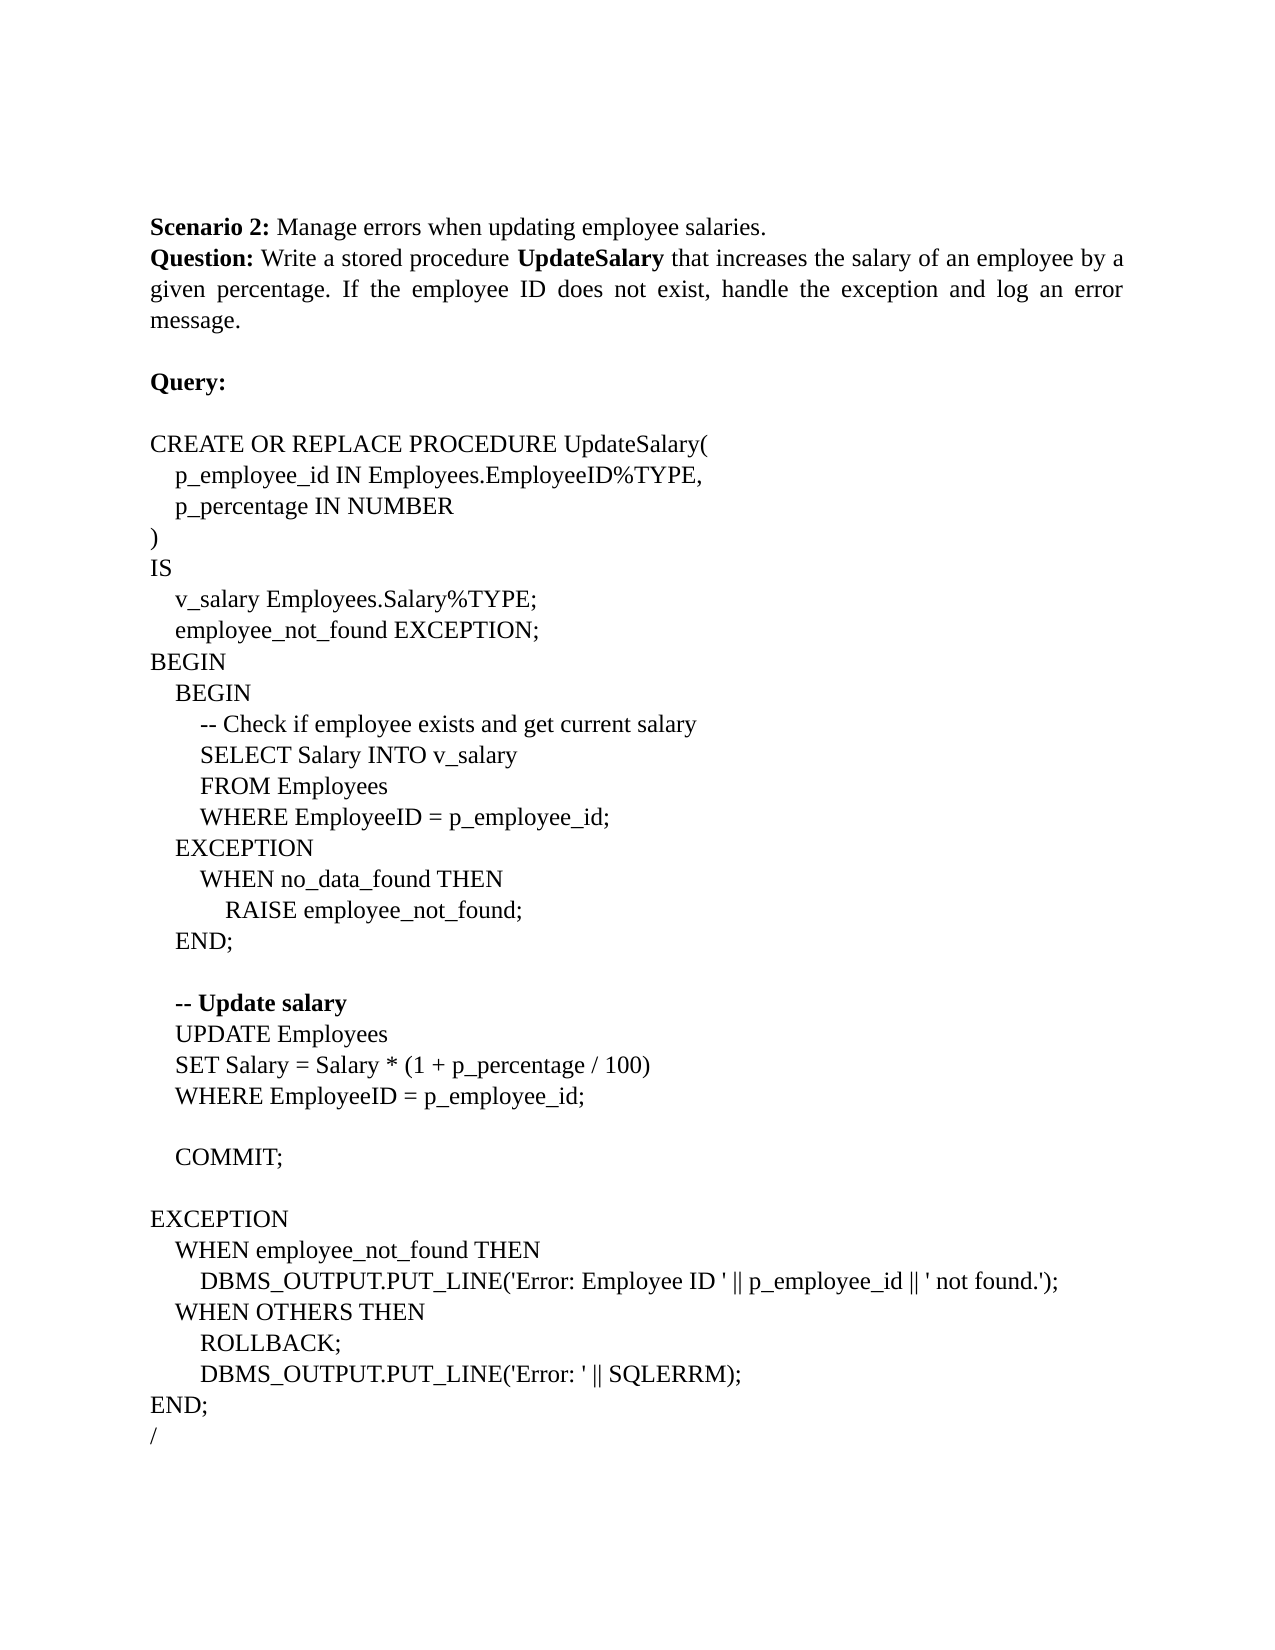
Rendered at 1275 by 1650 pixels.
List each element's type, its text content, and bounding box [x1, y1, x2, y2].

text Query: [150, 367, 1125, 396]
text -- Check if employee exists and get current salary [150, 709, 1125, 737]
text COMMIT; [150, 1142, 1125, 1171]
text EXCEPTION [150, 833, 1125, 862]
text UPDATE Employees [150, 1019, 1125, 1048]
text WHEN no_data_found THEN [150, 864, 1125, 893]
text WHEN employee_not_found THEN [150, 1235, 1125, 1263]
text END; [150, 926, 1125, 955]
text SELECT Salary INTO v_salary [150, 740, 1125, 768]
text p_percentage IN NUMBER [150, 491, 1125, 520]
text BEGIN [150, 647, 1125, 675]
text FROM Employees [150, 771, 1125, 799]
text WHERE EmployeeID = p_employee_id; [150, 1081, 1125, 1110]
text BEGIN [150, 678, 1125, 706]
text END; [150, 1390, 1125, 1419]
text Question: Write a stored procedure UpdateSalary that increases the salary of an employee by a given percentage. If the employee ID does not exist, handle the exception and log an error message. [150, 243, 1125, 334]
text CREATE OR REPLACE PROCEDURE UpdateSalary( [150, 429, 1125, 458]
text DBMS_OUTPUT.PUT_LINE('Error: ' || SQLERRM); [150, 1359, 1125, 1388]
text p_employee_id IN Employees.EmployeeID%TYPE, [150, 460, 1125, 489]
text v_salary Employees.Salary%TYPE; [150, 584, 1125, 613]
text EXCEPTION [150, 1204, 1125, 1232]
text ROLLBACK; [150, 1328, 1125, 1357]
text employee_not_found EXCEPTION; [150, 616, 1125, 644]
text -- Update salary [150, 988, 1125, 1017]
text WHERE EmployeeID = p_employee_id; [150, 802, 1125, 831]
text IS [150, 553, 1125, 582]
text ) [150, 522, 1125, 551]
text / [150, 1421, 1125, 1450]
text WHEN OTHERS THEN [150, 1297, 1125, 1326]
text DBMS_OUTPUT.PUT_LINE('Error: Employee ID ' || p_employee_id || ' not found.'); [150, 1266, 1125, 1294]
text SET Salary = Salary * (1 + p_percentage / 100) [150, 1050, 1125, 1079]
text Scenario 2: Manage errors when updating employee salaries. [150, 212, 1125, 241]
text RAISE employee_not_found; [150, 895, 1125, 924]
